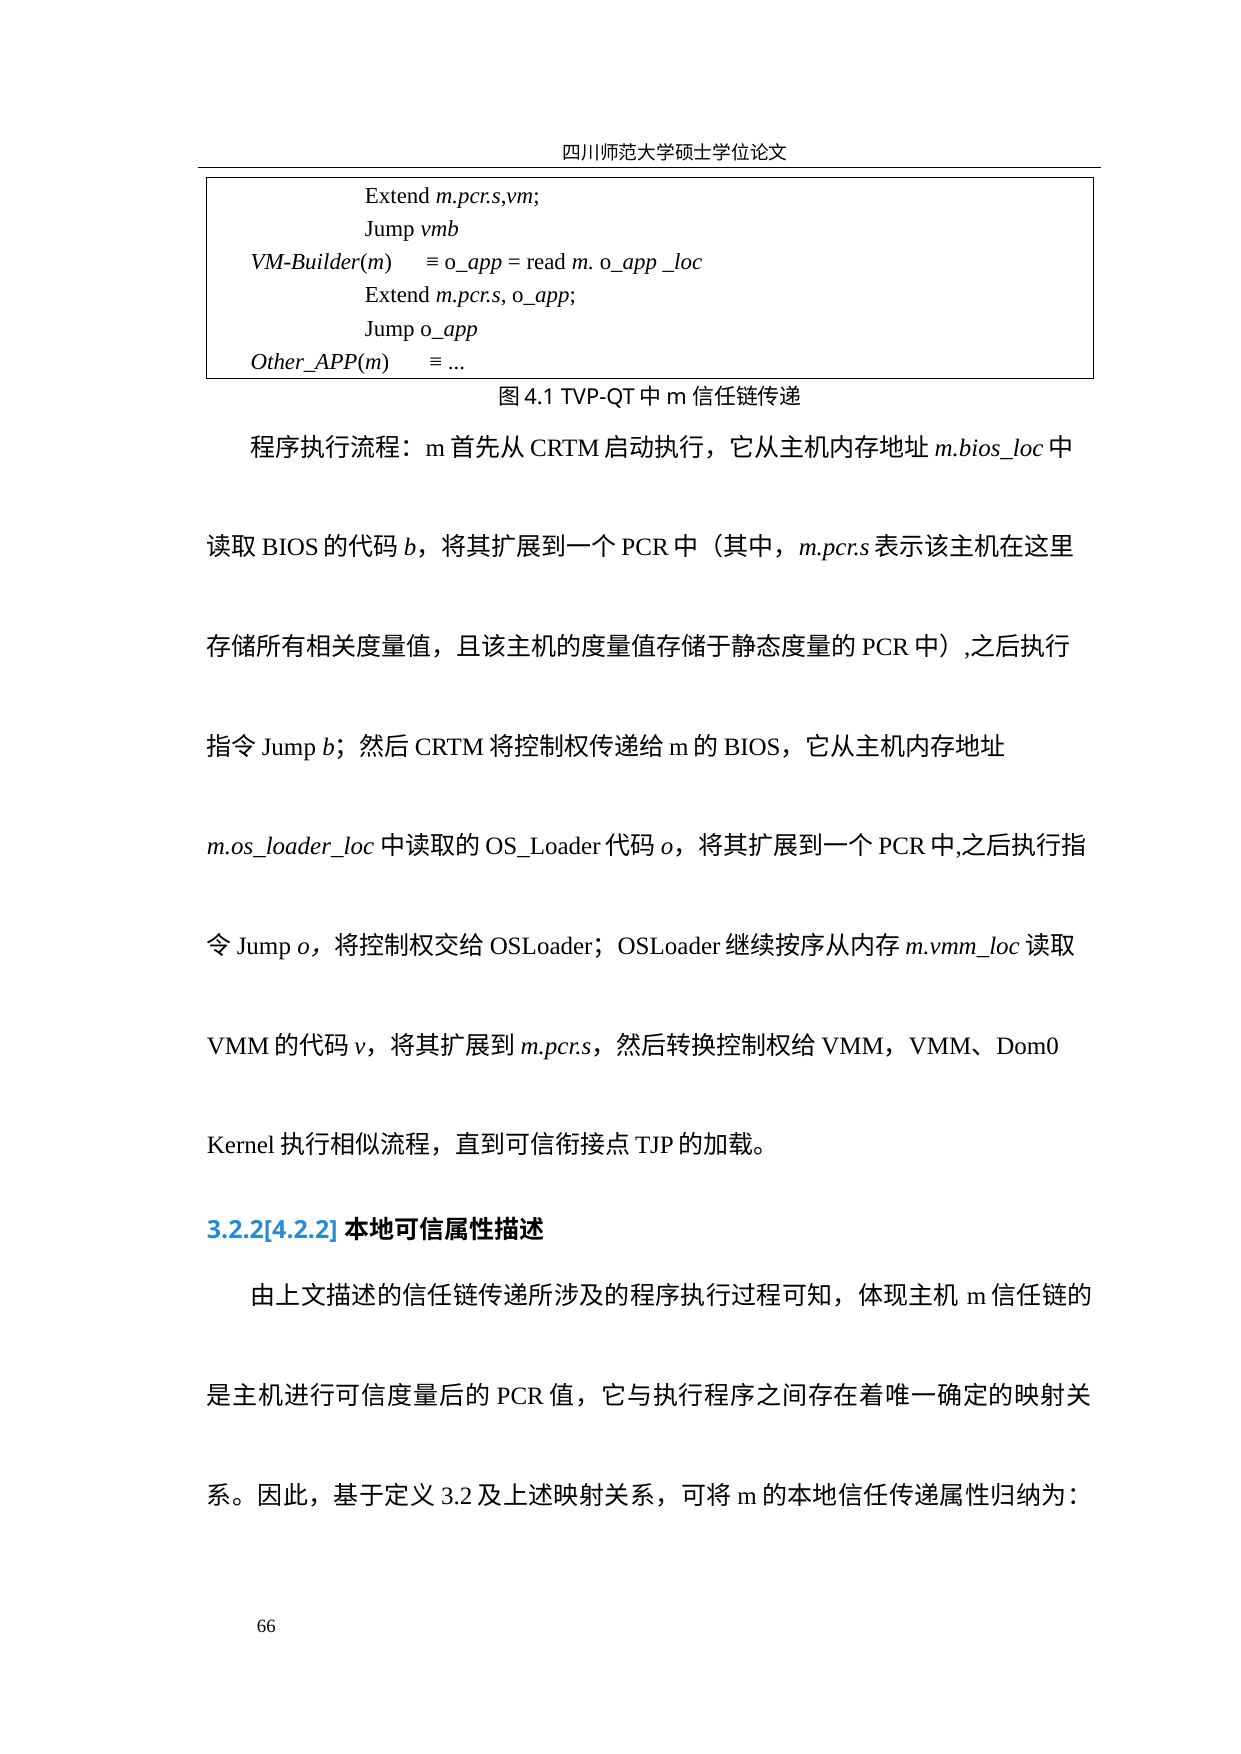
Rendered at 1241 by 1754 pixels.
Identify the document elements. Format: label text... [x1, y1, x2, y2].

text 程序执行流程：m首先从CRTM启动执行，它从主机内存地址m.bios_loc中读取BIOS的代码b，将其扩展到一个PCR中（其中，m.pcr.s表示该主机在这里存储所有相关度量值，且该主机的度量值存储于静态度量的PCR中）,之后执行指令Jump b；然后CRTM将控制权传递给m的BIOS，它从主机内存地址m.os_loader_loc 中读取的OS_Loader代码o，将其扩展到一个PCR中,之后执行指令Jump o，将控制权交给OSLoader；OSLoader继续按序从内存m.vmm_loc读取VMM的代码v，将其扩展到m.pcr.s，然后转换控制权给VMM，VMM、Dom0 Kernel执行相似流程，直到可信衔接点TJP的加载。 [207, 412, 1093, 1176]
text Jump o_app [207, 311, 1093, 343]
text Other_APP(m) ≡ ... [207, 343, 1093, 378]
text 图4.1 TVP-QT中 m 信任链传递 [207, 379, 1093, 412]
text Extend m.pcr.s,vm; [207, 178, 1093, 211]
text Extend m.pcr.s, o_app; [207, 278, 1093, 311]
text VM-Builder(m) ≡ o_app = read m. o_app _loc [207, 245, 1093, 278]
text Jump vmb [207, 211, 1093, 245]
subtitle 本地可信属性描述 [207, 1194, 1093, 1261]
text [207, 1261, 1093, 1527]
